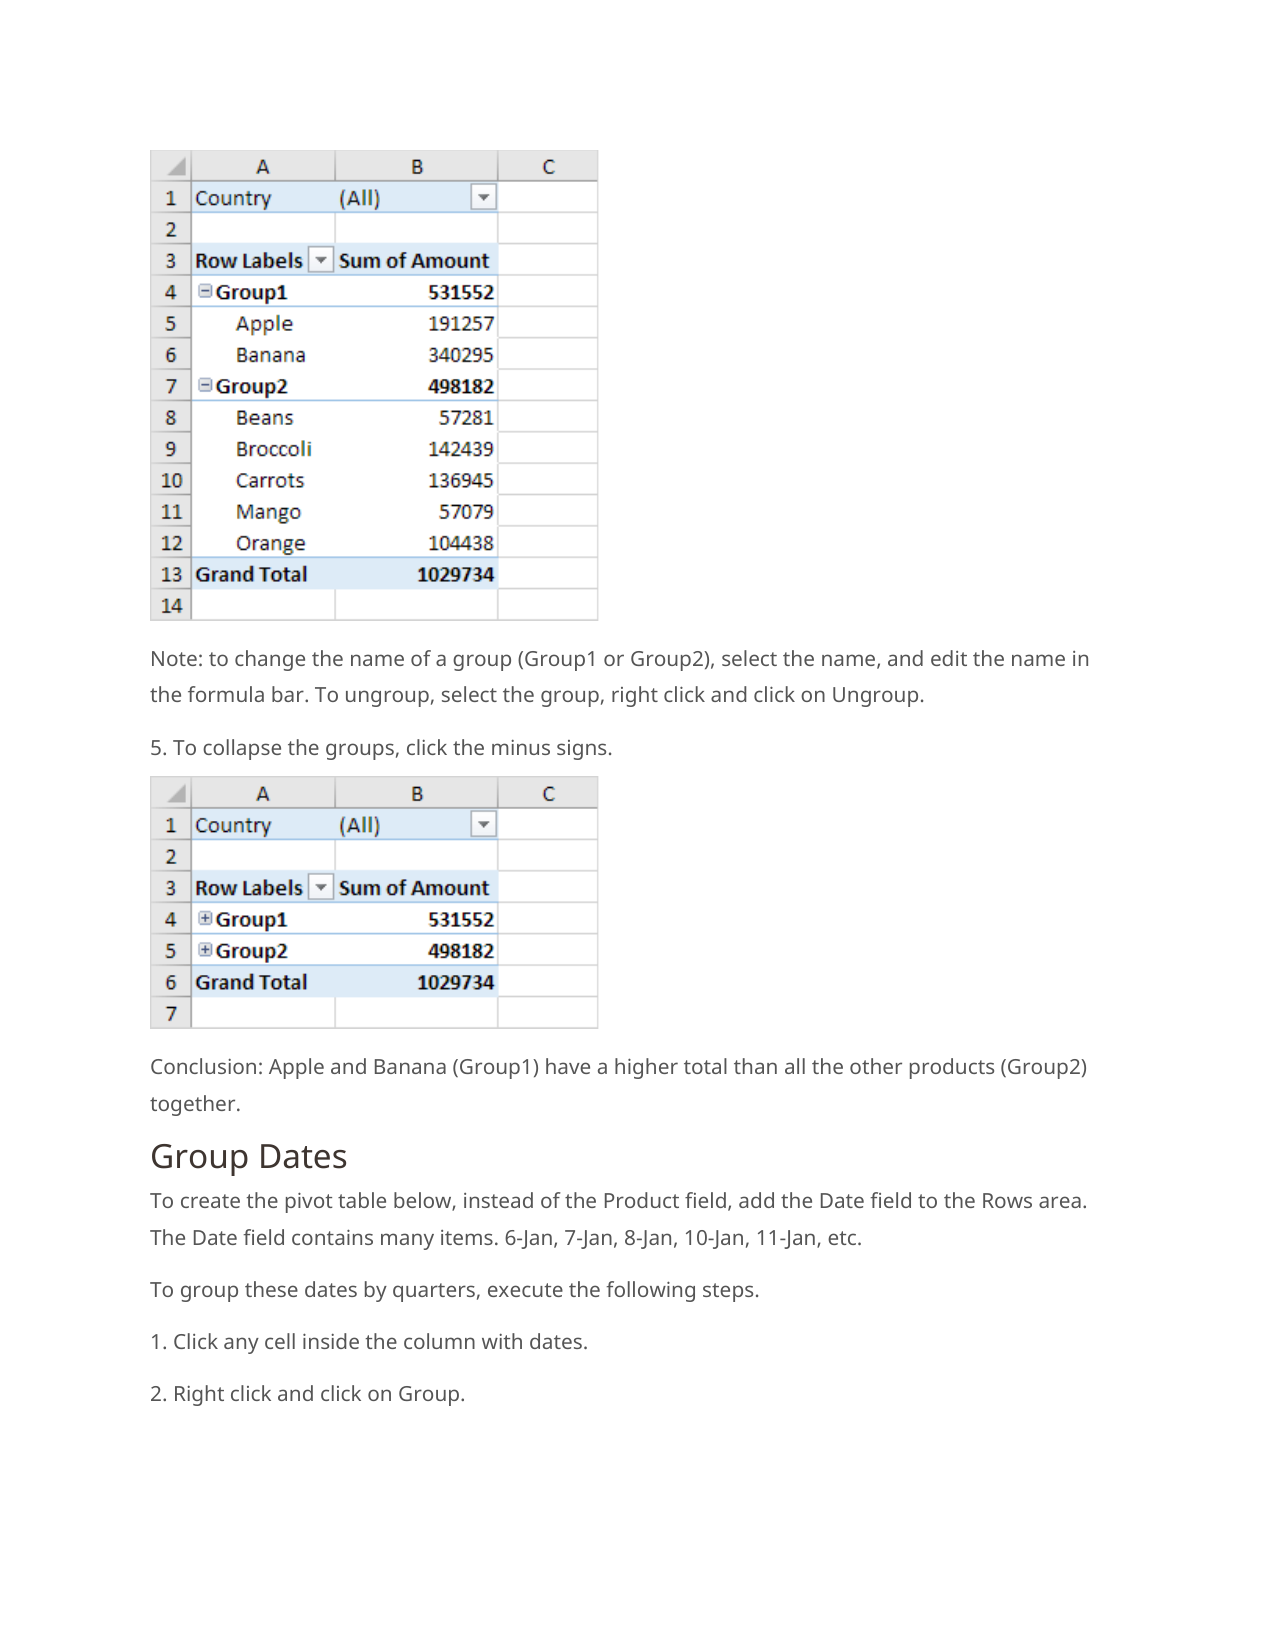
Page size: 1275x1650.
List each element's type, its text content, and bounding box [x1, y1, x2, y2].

text To create the pivot table below, instead of the Product field, add the Date field to the Rows area. The Date field contains many items. 6-Jan, 7-Jan, 8-Jan, 10-Jan, 11-Jan, etc. [150, 1178, 1125, 1251]
text 2. Right click and click on Group. [150, 1371, 1125, 1408]
picture [150, 776, 599, 1029]
text 1. Click any cell inside the column with dates. [150, 1319, 1125, 1356]
text 5. To collapse the groups, click the minus signs. [150, 725, 1125, 761]
text Group Dates [150, 1133, 1125, 1178]
picture [150, 150, 599, 621]
text To group these dates by quarters, execute the following steps. [150, 1267, 1125, 1303]
text Note: to change the name of a group (Group1 or Group2), select the name, and edit the name in the formula bar. To ungroup, select the group, right click and click on Ungroup. [150, 636, 1125, 709]
text Conclusion: Apple and Banana (Group1) have a higher total than all the other products (Group2) together. [150, 1044, 1125, 1117]
